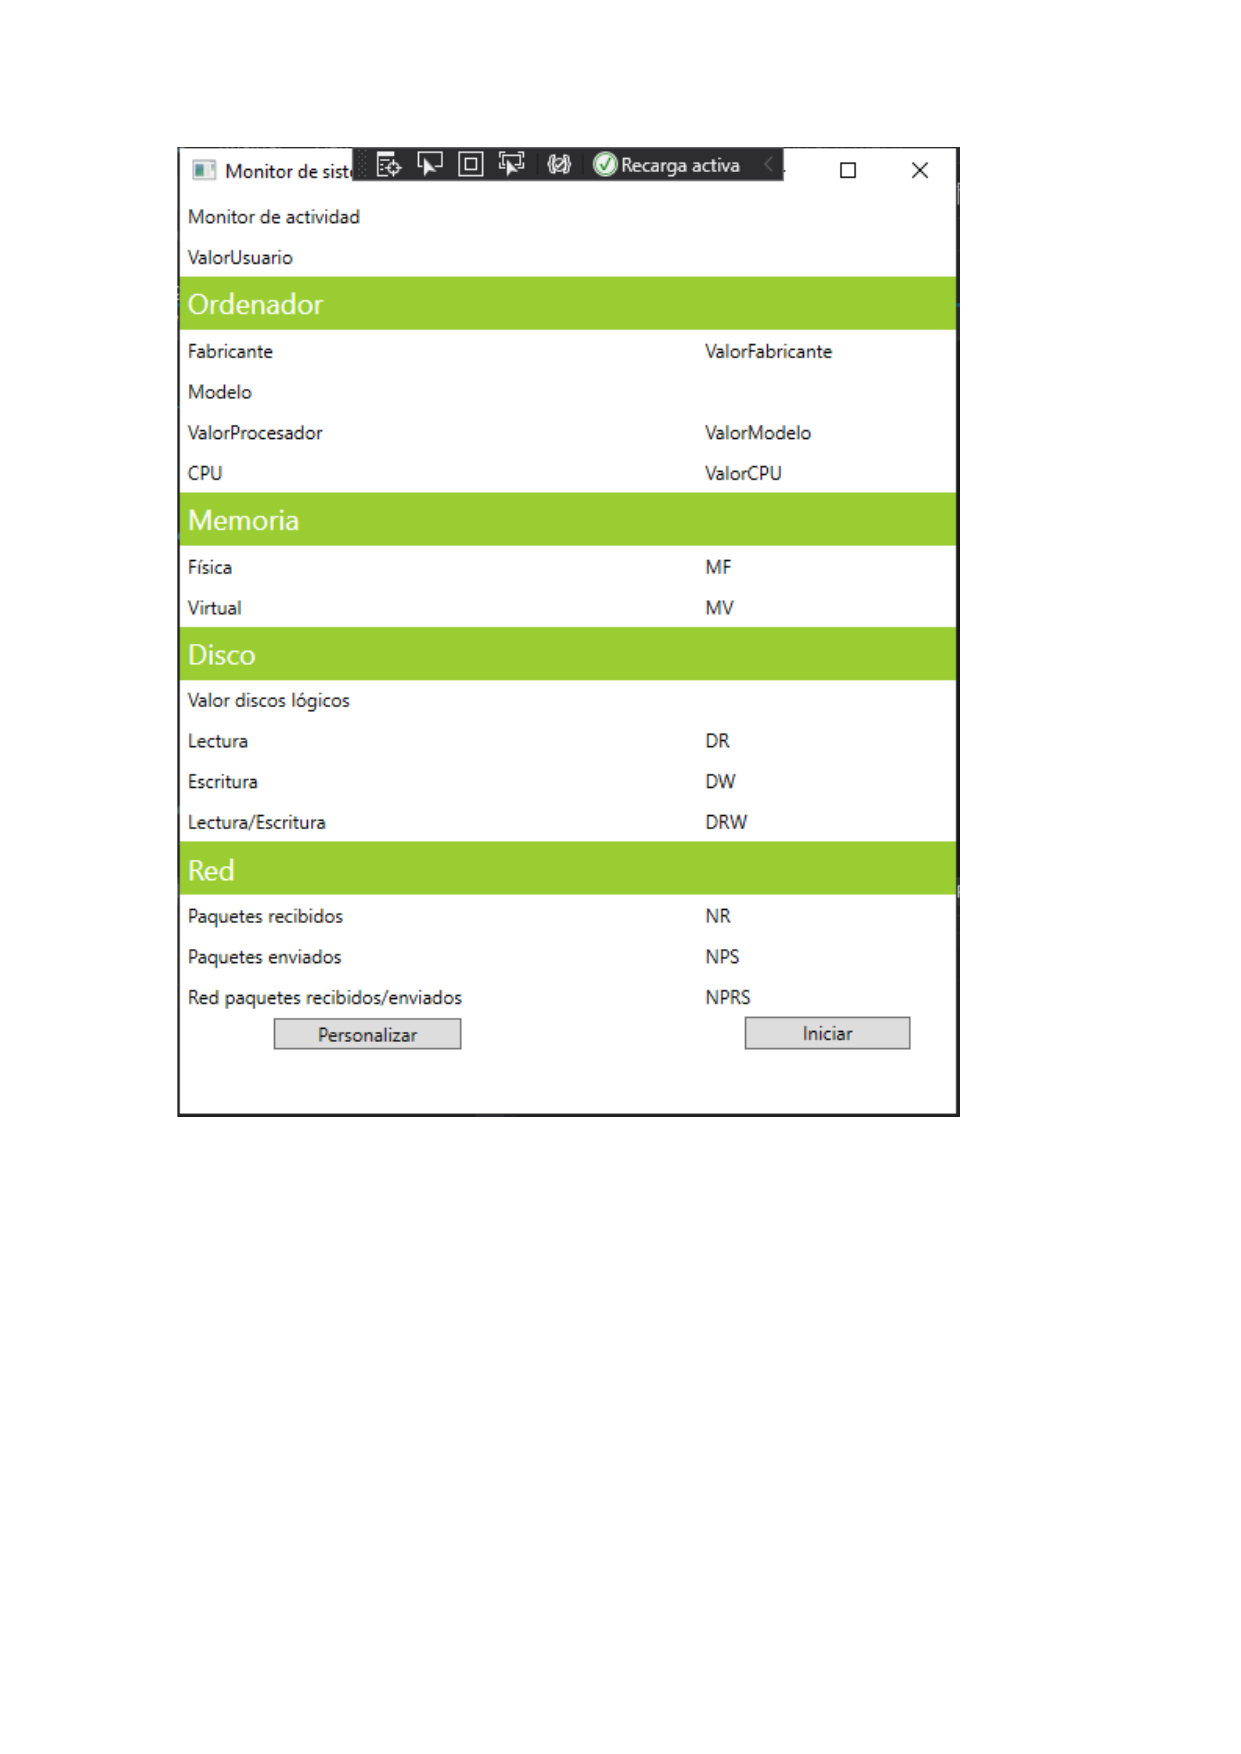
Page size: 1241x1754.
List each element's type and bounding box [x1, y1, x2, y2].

picture [177, 147, 960, 1117]
